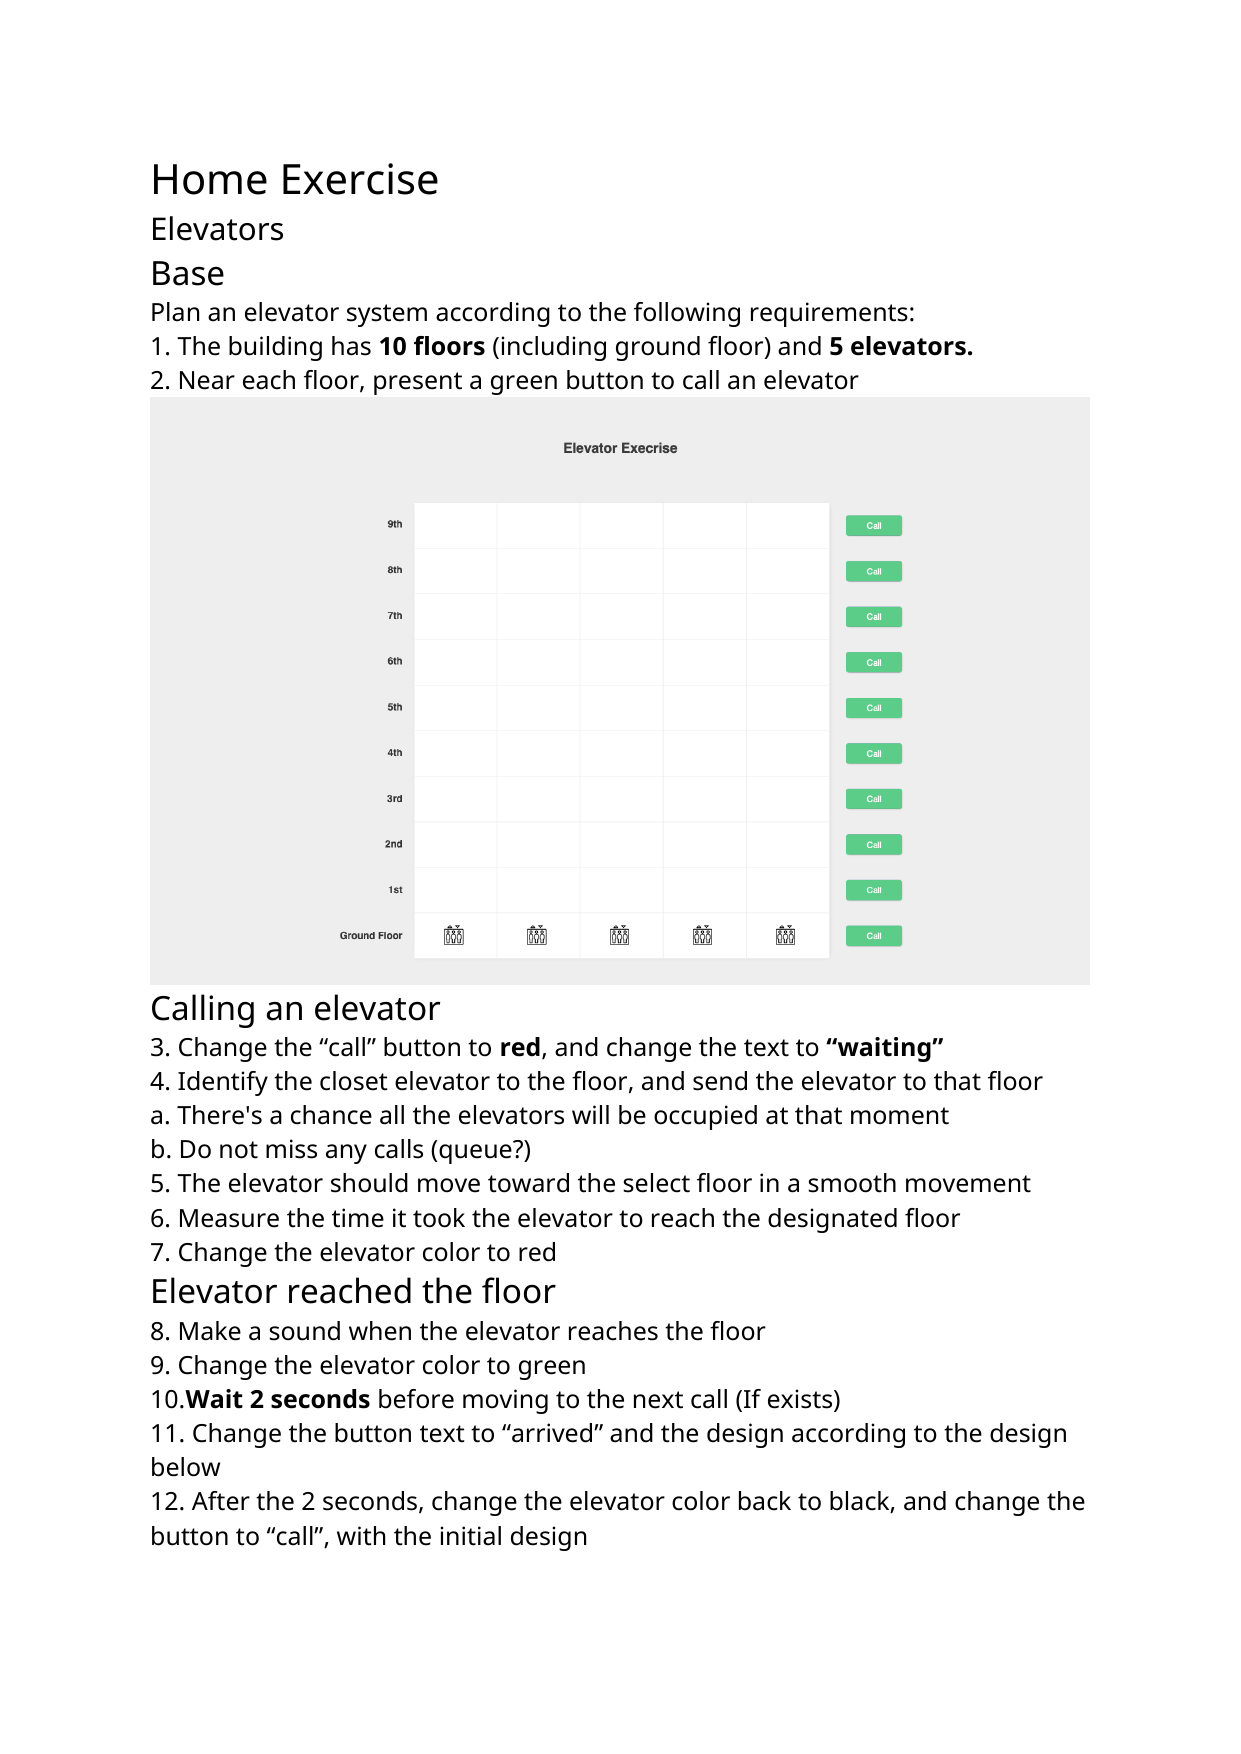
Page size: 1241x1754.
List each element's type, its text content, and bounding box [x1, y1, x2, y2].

text b. Do not miss any calls (queue?) [150, 1132, 1090, 1166]
text button to “call”, with the initial design [150, 1518, 1090, 1552]
text 2. Near each floor, present a green button to call an elevator [150, 363, 1090, 397]
text Elevators [150, 207, 1090, 249]
text a. There's a chance all the elevators will be occupied at that moment [150, 1098, 1090, 1132]
text 7. Change the elevator color to red [150, 1234, 1090, 1268]
text 6. Measure the time it took the elevator to reach the designated floor [150, 1200, 1090, 1234]
text 4. Identify the closet elevator to the floor, and send the elevator to that floor [150, 1064, 1090, 1098]
text 3. Change the “call” button to red, and change the text to “waiting” [150, 1030, 1090, 1064]
text Base [150, 249, 1090, 295]
text 12. After the 2 seconds, change the elevator color back to black, and change the [150, 1484, 1090, 1518]
text 5. The elevator should move toward the select floor in a smooth movement [150, 1166, 1090, 1200]
text Elevator reached the floor [150, 1268, 1090, 1314]
text Calling an elevator [150, 985, 1090, 1030]
text 1. The building has 10 floors (including ground floor) and 5 elevators. [150, 329, 1090, 363]
text Home Exercise [150, 150, 1090, 207]
text 8. Make a sound when the elevator reaches the floor [150, 1314, 1090, 1348]
text 11. Change the button text to “arrived” and the design according to the design below [150, 1416, 1090, 1484]
text 9. Change the elevator color to green [150, 1348, 1090, 1382]
text Plan an elevator system according to the following requirements: [150, 295, 1090, 329]
text 10.Wait 2 seconds before moving to the next call (If exists) [150, 1382, 1090, 1416]
